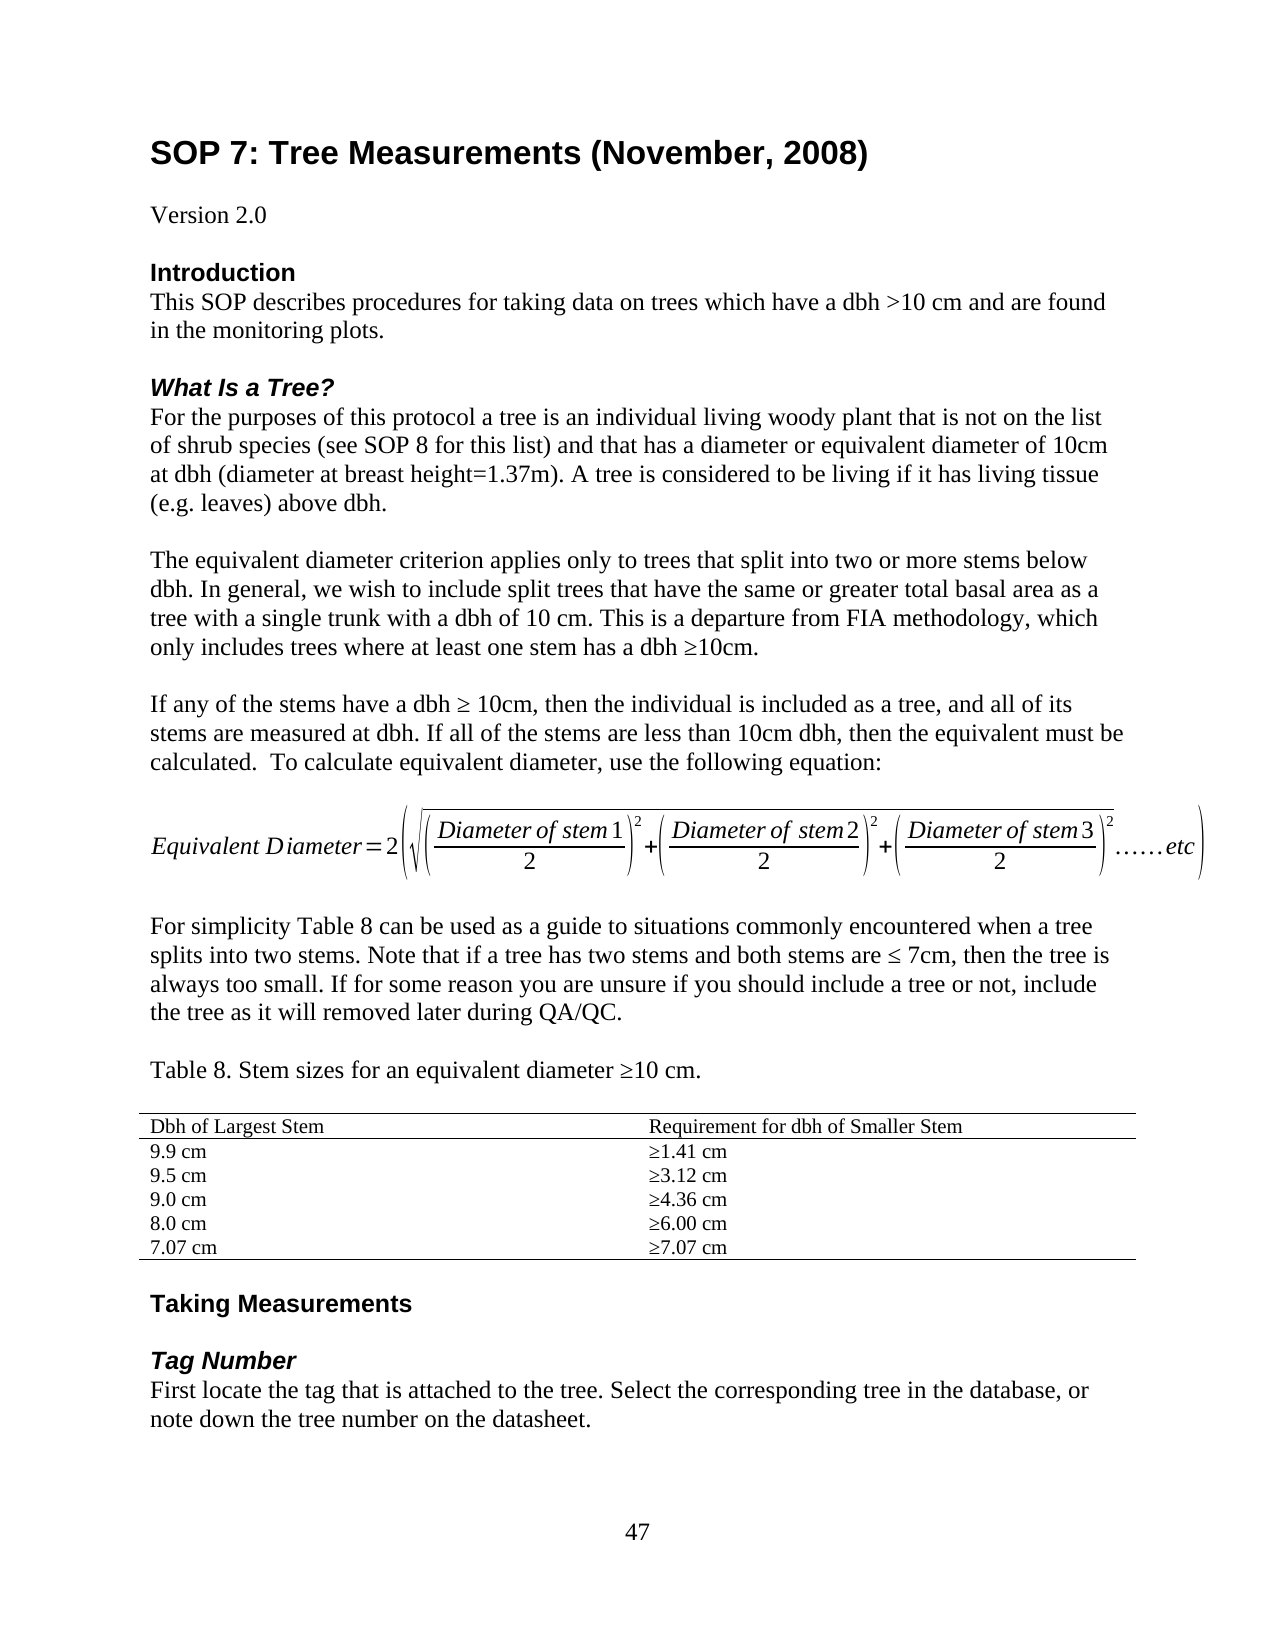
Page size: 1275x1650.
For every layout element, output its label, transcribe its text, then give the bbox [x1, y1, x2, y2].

table_cell ≥4.36 cm [638, 1187, 1136, 1211]
subtitle Tag Number [150, 1346, 1125, 1375]
table_cell ≥7.07 cm [638, 1235, 1136, 1259]
subtitle Introduction [150, 258, 1125, 287]
text For simplicity Table 8 can be used as a guide to situations commonly encountered when a tree splits into two stems. Note that if a tree has two stems and both stems are ≤ 7cm, then the tree is always too small. If for some reason you are unsure if you should include a tree or not, include the tree as it will removed later during QA/QC. [150, 911, 1125, 1026]
table_cell 9.5 cm [139, 1163, 637, 1187]
table_cell 9.9 cm [139, 1139, 637, 1163]
table_cell ≥1.41 cm [638, 1139, 1136, 1163]
table_cell ≥3.12 cm [638, 1163, 1136, 1187]
table_cell 9.0 cm [139, 1187, 637, 1211]
table_cell ≥6.00 cm [638, 1211, 1136, 1235]
subtitle SOP 7: Tree Measurements (November, 2008) [150, 133, 1125, 172]
table_cell 8.0 cm [139, 1211, 637, 1235]
text For the purposes of this protocol a tree is an individual living woody plant that is not on the list of shrub species (see SOP 8 for this list) and that has a diameter or equivalent diameter of 10cm at dbh (diameter at breast height=1.37m). A tree is considered to be living if it has living tissue (e.g. leaves) above dbh. [150, 402, 1125, 517]
text Table 8. Stem sizes for an equivalent diameter ≥10 cm. [150, 1055, 1125, 1084]
table_header Dbh of Largest Stem [139, 1114, 637, 1138]
subtitle Taking Measurements [150, 1289, 1125, 1317]
table_header Requirement for dbh of Smaller Stem [638, 1114, 1136, 1138]
subtitle What Is a Tree? [150, 373, 1125, 402]
text This SOP describes procedures for taking data on trees which have a dbh >10 cm and are found in the monitoring plots. [150, 287, 1125, 344]
text Version 2.0 [150, 200, 1125, 229]
text If any of the stems have a dbh ≥ 10cm, then the individual is included as a tree, and all of its stems are measured at dbh. If all of the stems are less than 10cm dbh, then the equivalent must be calculated. To calculate equivalent diameter, use the following equation: [150, 689, 1125, 775]
table_cell 7.07 cm [139, 1235, 637, 1259]
text First locate the tag that is attached to the tree. Select the corresponding tree in the database, or note down the tree number on the datasheet. [150, 1375, 1125, 1432]
text The equivalent diameter criterion applies only to trees that split into two or more stems below dbh. In general, we wish to include split trees that have the same or greater total basal area as a tree with a single trunk with a dbh of 10 cm. This is a departure from FIA methodology, which only includes trees where at least one stem has a dbh ≥10cm. [150, 545, 1125, 660]
